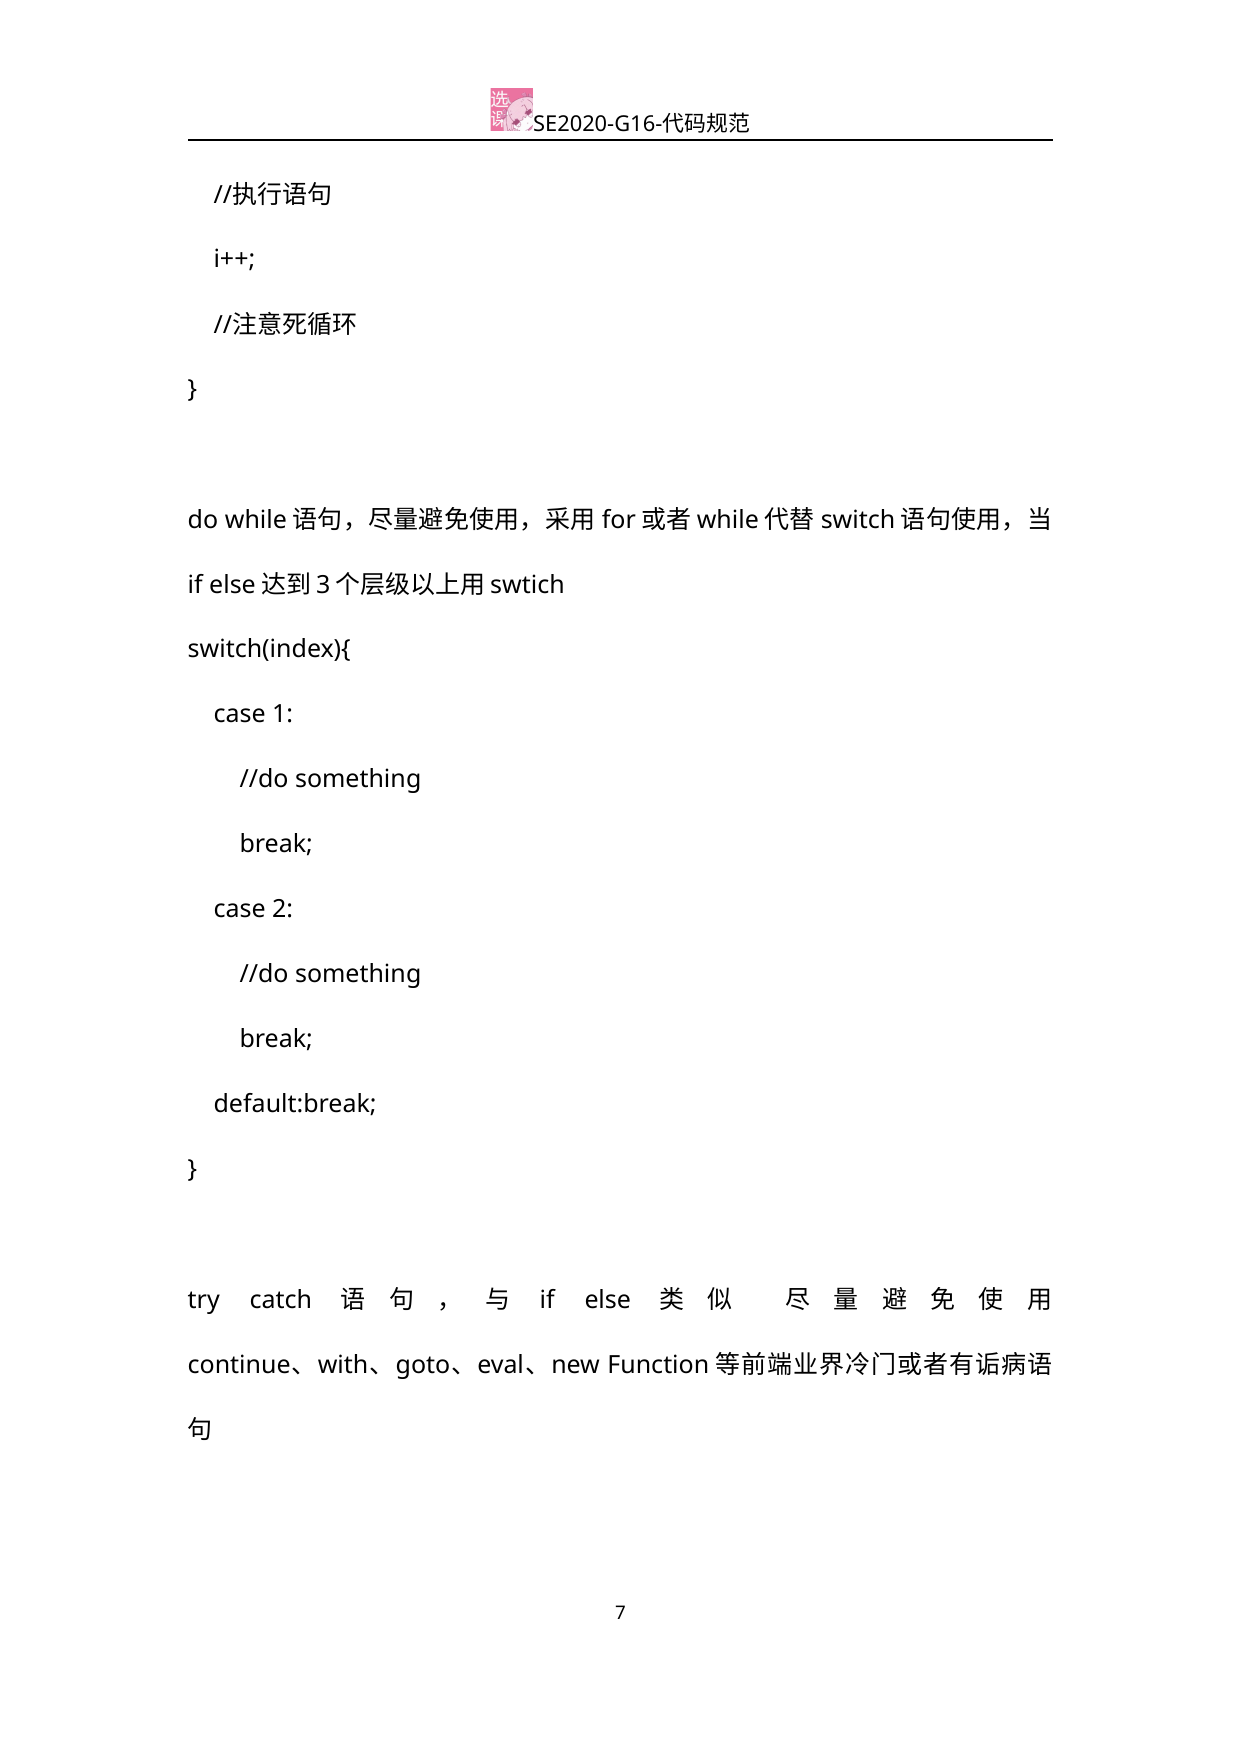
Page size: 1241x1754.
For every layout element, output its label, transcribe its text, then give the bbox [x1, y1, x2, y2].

text } [187, 1135, 1053, 1200]
text break; [187, 810, 1053, 875]
text try catch语句，与if else类似 尽量避免使用continue、with、goto、eval、new Function等前端业界冷门或者有诟病语句 [187, 1265, 1053, 1460]
text switch(index){ [187, 615, 1053, 680]
text break; [187, 1005, 1053, 1070]
text } [187, 355, 1053, 420]
text do while语句，尽量避免使用，采用for或者while代替 switch语句使用，当if else达到3个层级以上用swtich [187, 485, 1053, 615]
text default:break; [187, 1070, 1053, 1135]
text //do something [187, 940, 1053, 1005]
picture [490, 88, 533, 131]
text case 2: [187, 875, 1053, 940]
text //执行语句 [187, 160, 1053, 225]
text //do something [187, 745, 1053, 810]
text i++; [187, 225, 1053, 290]
text case 1: [187, 680, 1053, 745]
text //注意死循环 [187, 290, 1053, 355]
